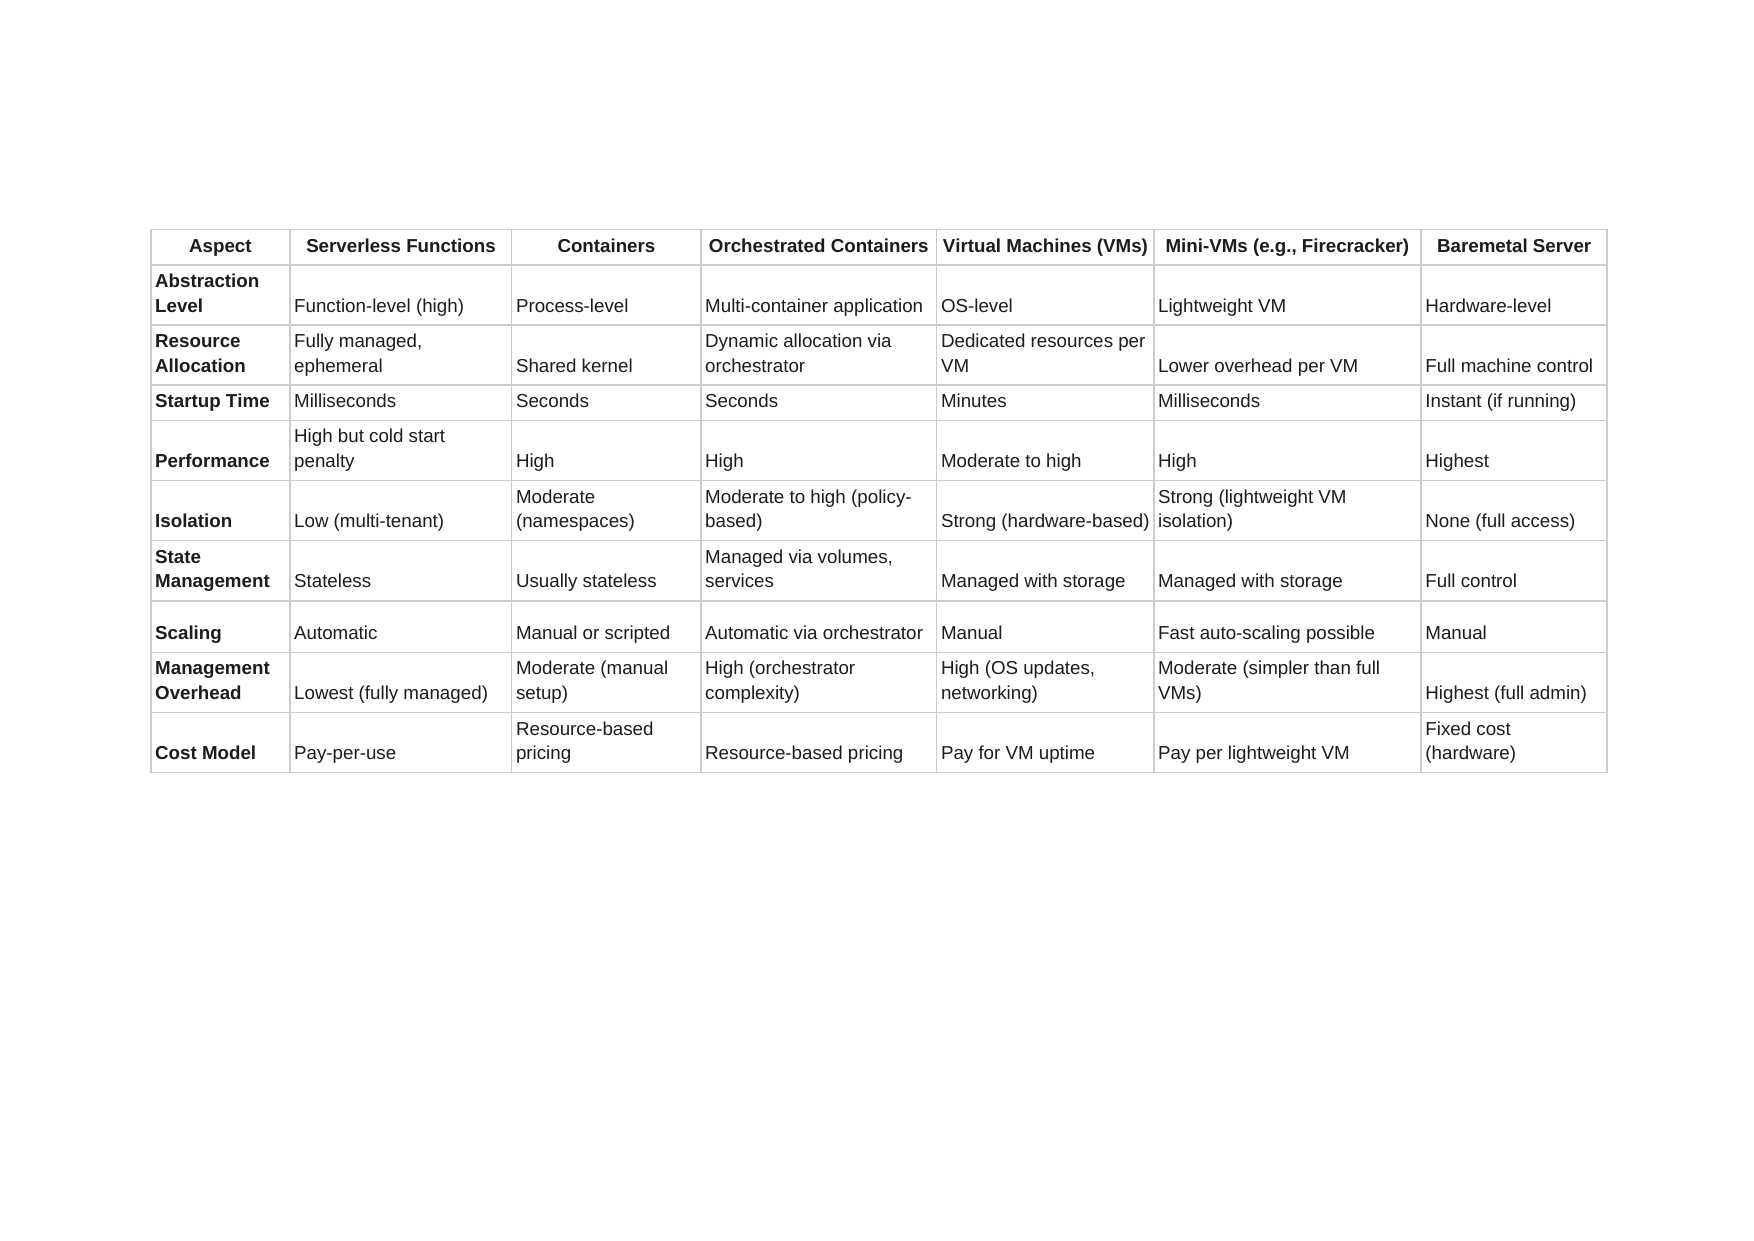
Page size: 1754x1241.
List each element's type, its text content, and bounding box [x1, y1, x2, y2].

table_cell Manual or scripted [512, 602, 700, 651]
table_cell Usually stateless [512, 541, 700, 600]
table_cell Moderate (simpler than full VMs) [1155, 653, 1420, 712]
table_cell Process-level [512, 266, 700, 324]
table_cell Abstraction Level [152, 266, 289, 324]
table_cell Highest (full admin) [1422, 653, 1606, 712]
table_header Virtual Machines (VMs) [937, 230, 1153, 264]
table_header Baremetal Server [1422, 230, 1606, 264]
table_cell State Management [152, 541, 289, 600]
table_header Aspect [152, 230, 289, 264]
table_cell Seconds [512, 386, 700, 419]
table_cell Dynamic allocation via orchestrator [702, 326, 936, 384]
table_cell None (full access) [1422, 481, 1606, 540]
table_cell Moderate (manual setup) [512, 653, 700, 712]
table_cell Seconds [702, 386, 936, 419]
table_cell Manual [1422, 602, 1606, 651]
table_cell Resource-based pricing [702, 713, 936, 772]
table_header Orchestrated Containers [702, 230, 936, 264]
table_cell High [512, 421, 700, 480]
table_cell Moderate to high [937, 421, 1153, 480]
table_cell Fixed cost (hardware) [1422, 713, 1606, 772]
table_cell Shared kernel [512, 326, 700, 384]
table_cell High (orchestrator complexity) [702, 653, 936, 712]
table_cell Lightweight VM [1155, 266, 1420, 324]
table_cell Managed with storage [937, 541, 1153, 600]
table_cell Managed with storage [1155, 541, 1420, 600]
table_cell Automatic [291, 602, 511, 651]
table_header Mini-VMs (e.g., Firecracker) [1155, 230, 1420, 264]
table_cell Fast auto-scaling possible [1155, 602, 1420, 651]
table_cell Manual [937, 602, 1153, 651]
table_cell Managed via volumes, services [702, 541, 936, 600]
table_cell Isolation [152, 481, 289, 540]
table_cell Resource-based pricing [512, 713, 700, 772]
table_cell Milliseconds [1155, 386, 1420, 419]
table_cell Fully managed, ephemeral [291, 326, 511, 384]
table_cell Automatic via orchestrator [702, 602, 936, 651]
table_cell Lowest (fully managed) [291, 653, 511, 712]
table_cell Minutes [937, 386, 1153, 419]
table_cell Startup Time [152, 386, 289, 419]
table_cell Dedicated resources per VM [937, 326, 1153, 384]
table_header Serverless Functions [291, 230, 511, 264]
table_cell Moderate to high (policy-based) [702, 481, 936, 540]
table_cell Strong (hardware-based) [937, 481, 1153, 540]
table_cell Pay per lightweight VM [1155, 713, 1420, 772]
table_cell Multi-container application [702, 266, 936, 324]
table_cell Pay-per-use [291, 713, 511, 772]
table_cell Scaling [152, 602, 289, 651]
table_cell Cost Model [152, 713, 289, 772]
table_cell Instant (if running) [1422, 386, 1606, 419]
table_cell Full machine control [1422, 326, 1606, 384]
table_cell High but cold start penalty [291, 421, 511, 480]
table_cell High [702, 421, 936, 480]
table_cell Performance [152, 421, 289, 480]
table_cell High [1155, 421, 1420, 480]
table_cell Highest [1422, 421, 1606, 480]
table_cell Lower overhead per VM [1155, 326, 1420, 384]
table_header Containers [512, 230, 700, 264]
table_cell Management Overhead [152, 653, 289, 712]
table_cell Function-level (high) [291, 266, 511, 324]
table_cell Hardware-level [1422, 266, 1606, 324]
table_cell Milliseconds [291, 386, 511, 419]
table_cell Full control [1422, 541, 1606, 600]
table_cell Pay for VM uptime [937, 713, 1153, 772]
table_cell Stateless [291, 541, 511, 600]
table_cell High (OS updates, networking) [937, 653, 1153, 712]
table_cell OS-level [937, 266, 1153, 324]
table_cell Moderate (namespaces) [512, 481, 700, 540]
table_cell Resource Allocation [152, 326, 289, 384]
table_cell Low (multi-tenant) [291, 481, 511, 540]
table_cell Strong (lightweight VM isolation) [1155, 481, 1420, 540]
